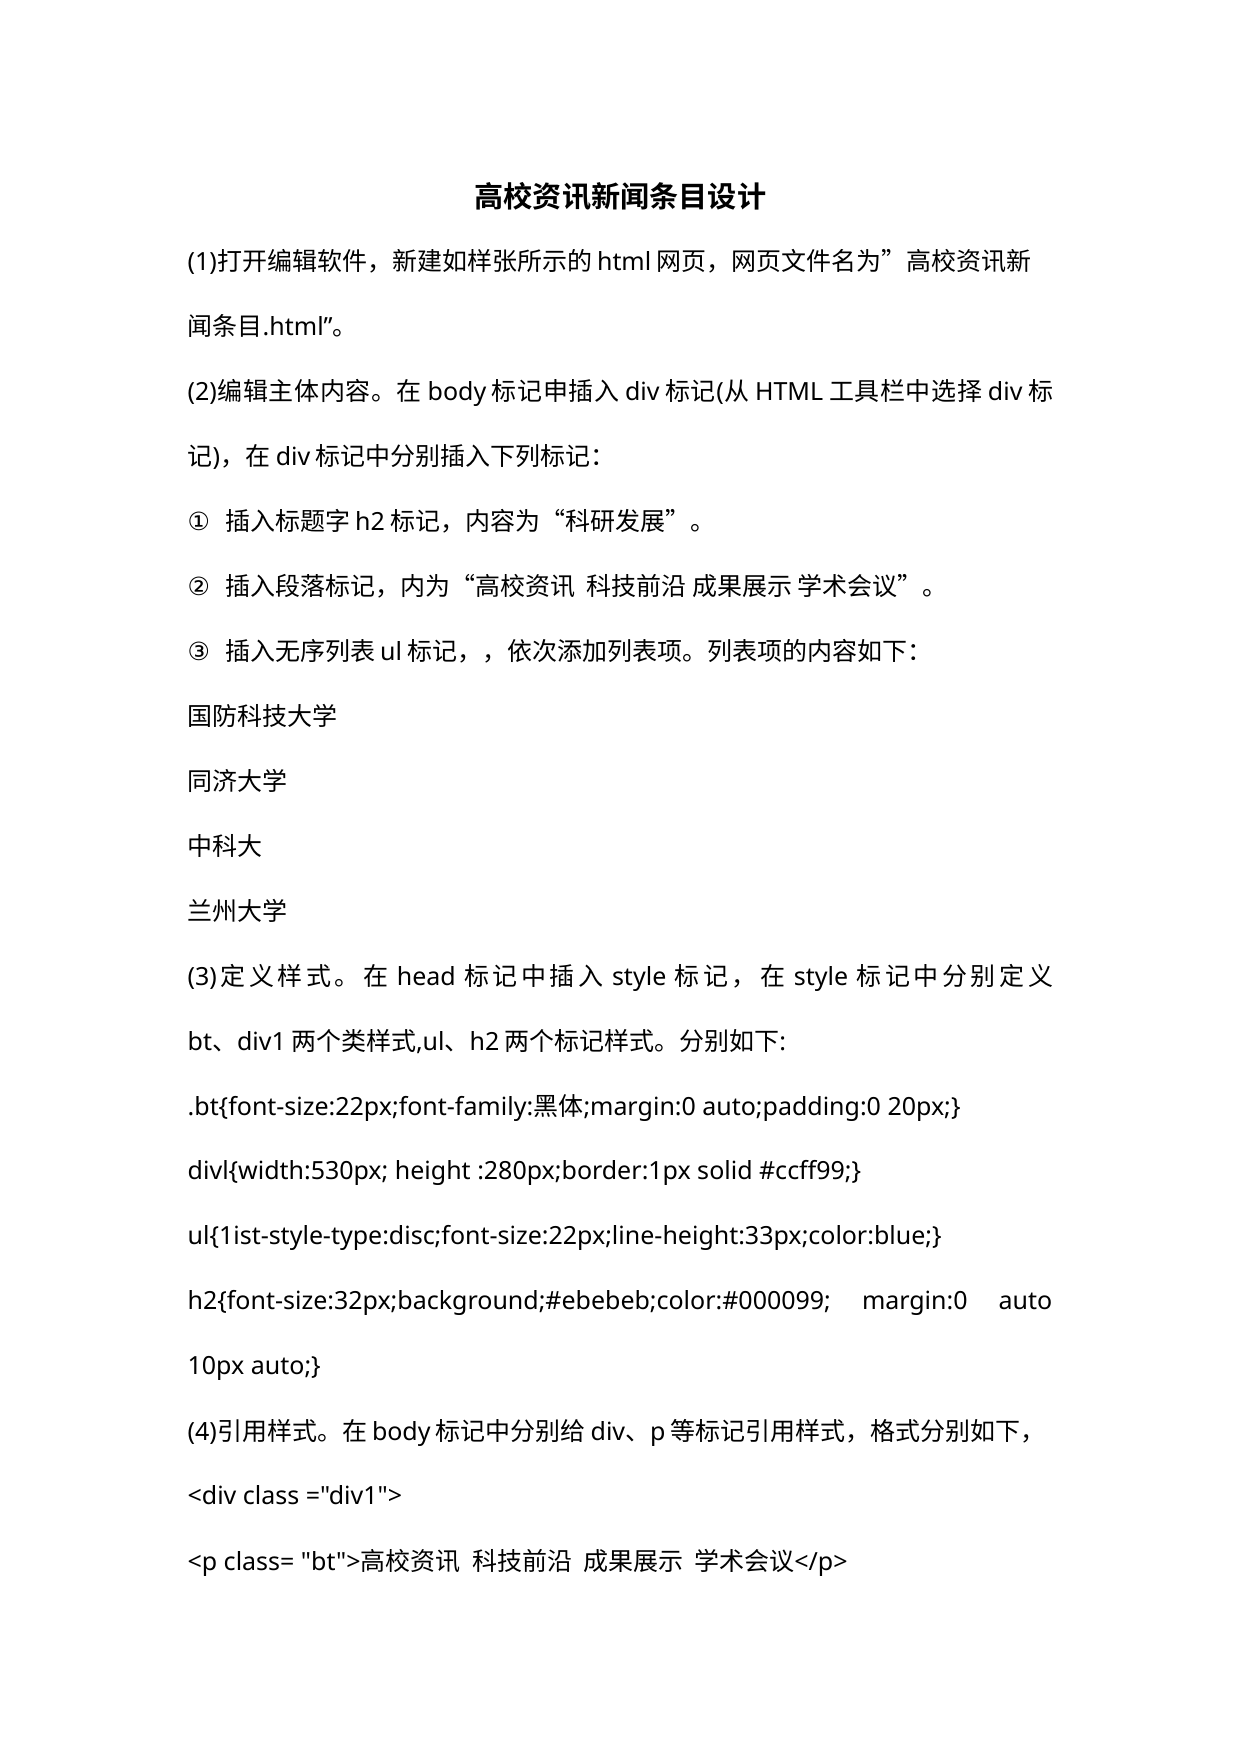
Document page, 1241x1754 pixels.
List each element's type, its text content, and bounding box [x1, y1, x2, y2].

text h2{font-size:32px;background;#ebebeb;color:#000099; margin:0 auto 10px auto;} [187, 1267, 1053, 1397]
text (4)引用样式。在body标记中分别给div、p等标记引用样式，格式分别如下， [187, 1397, 1053, 1462]
text (3)定义样式。在head标记中插入style标记，在style标记中分别定义bt、div1两个类样式,ul、h2两个标记样式。分别如下: [187, 942, 1053, 1072]
text (2)编辑主体内容。在body标记申插入div标记(从HTML工具栏中选择div标记)，在 div标记中分别插入下列标记： [187, 357, 1053, 487]
text ul{1ist-style-type:disc;font-size:22px;line-height:33px;color:blue;} [187, 1202, 1053, 1267]
text 兰州大学 [187, 877, 1053, 942]
list 插入标题字h2标记，内容为“科研发展”。 [187, 487, 1053, 552]
list 插入段落标记，内为“高校资讯 科技前沿 成果展示 学术会议”。 [187, 552, 1053, 617]
text .bt{font-size:22px;font-family:黑体;margin:0 auto;padding:0 20px;} [187, 1072, 1053, 1137]
text 国防科技大学 [187, 682, 1053, 747]
text 中科大 [187, 812, 1053, 877]
text 高校资讯新闻条目设计 [187, 162, 1053, 227]
text (1)打开编辑软件，新建如样张所示的html网页，网页文件名为”高校资讯新闻条目.html”。 [187, 227, 1053, 357]
text <p class= "bt">高校资讯 科技前沿 成果展示 学术会议</p> [187, 1527, 1053, 1592]
text <div class ="div1"> [187, 1462, 1053, 1527]
text divl{width:530px; height :280px;border:1px solid #ccff99;} [187, 1137, 1053, 1202]
text 同济大学 [187, 747, 1053, 812]
list 插入无序列表ul标记，，依次添加列表项。列表项的内容如下： [187, 617, 1053, 682]
